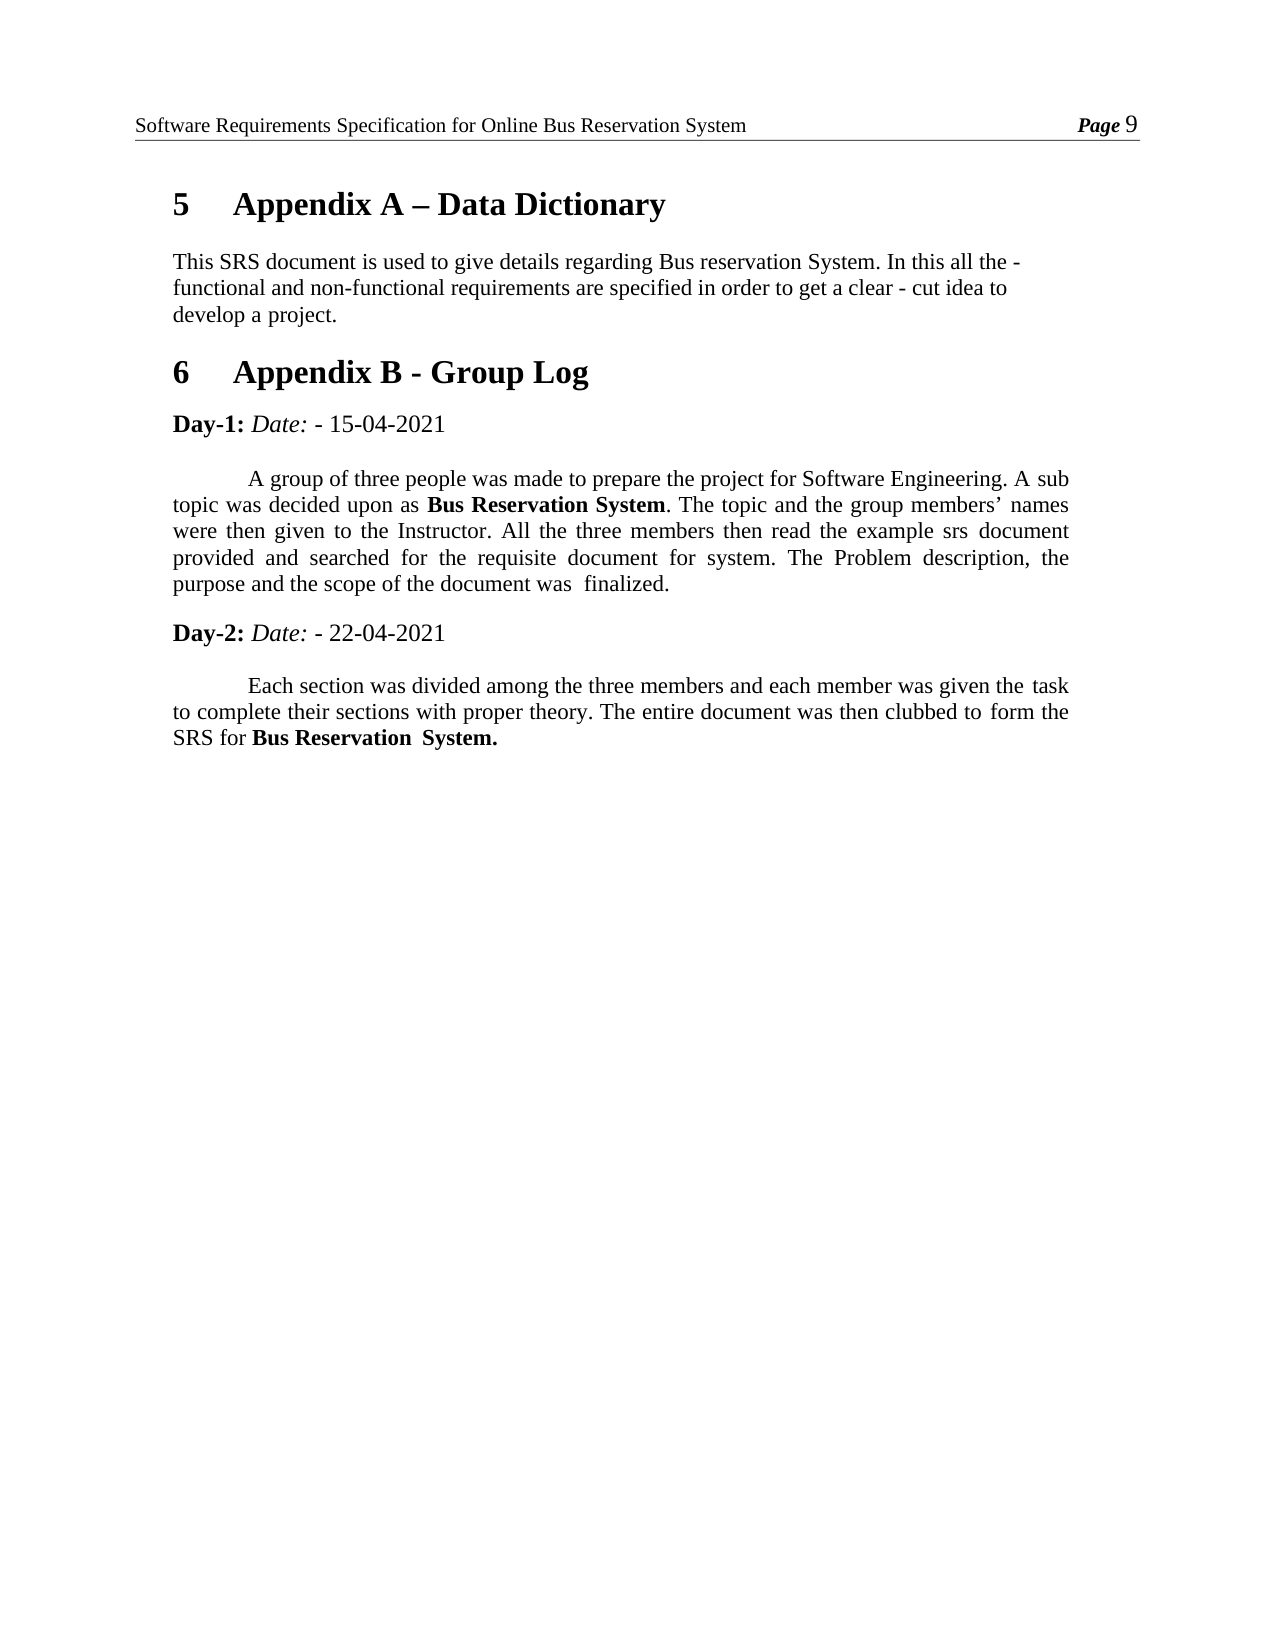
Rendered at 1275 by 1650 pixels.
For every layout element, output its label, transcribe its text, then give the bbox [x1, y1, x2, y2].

text A group of three people was made to prepare the project for Software Engineering. A sub topic was decided upon as Bus Reservation System. The topic and the group members’ names were then given to the Instructor. All the three members then read the example srs document provided and searched for the requisite document for system. The Problem description, the purpose and the scope of the document was finalized. [173, 465, 1069, 597]
text This SRS document is used to give details regarding Bus reservation System. In this all the - functional and non-functional requirements are specified in order to get a clear - cut idea to develop a project. [173, 248, 1052, 327]
subtitle Appendix A – Data Dictionary [173, 184, 1125, 223]
text Day-2: Date: - 22-04-2021 [173, 621, 1125, 646]
text Each section was divided among the three members and each member was given the task to complete their sections with proper theory. The entire document was then clubbed to form the SRS for Bus Reservation System. [173, 673, 1069, 750]
text Day-1: Date: - 15-04-2021 [173, 413, 1125, 438]
subtitle Appendix B - Group Log [173, 352, 1125, 391]
